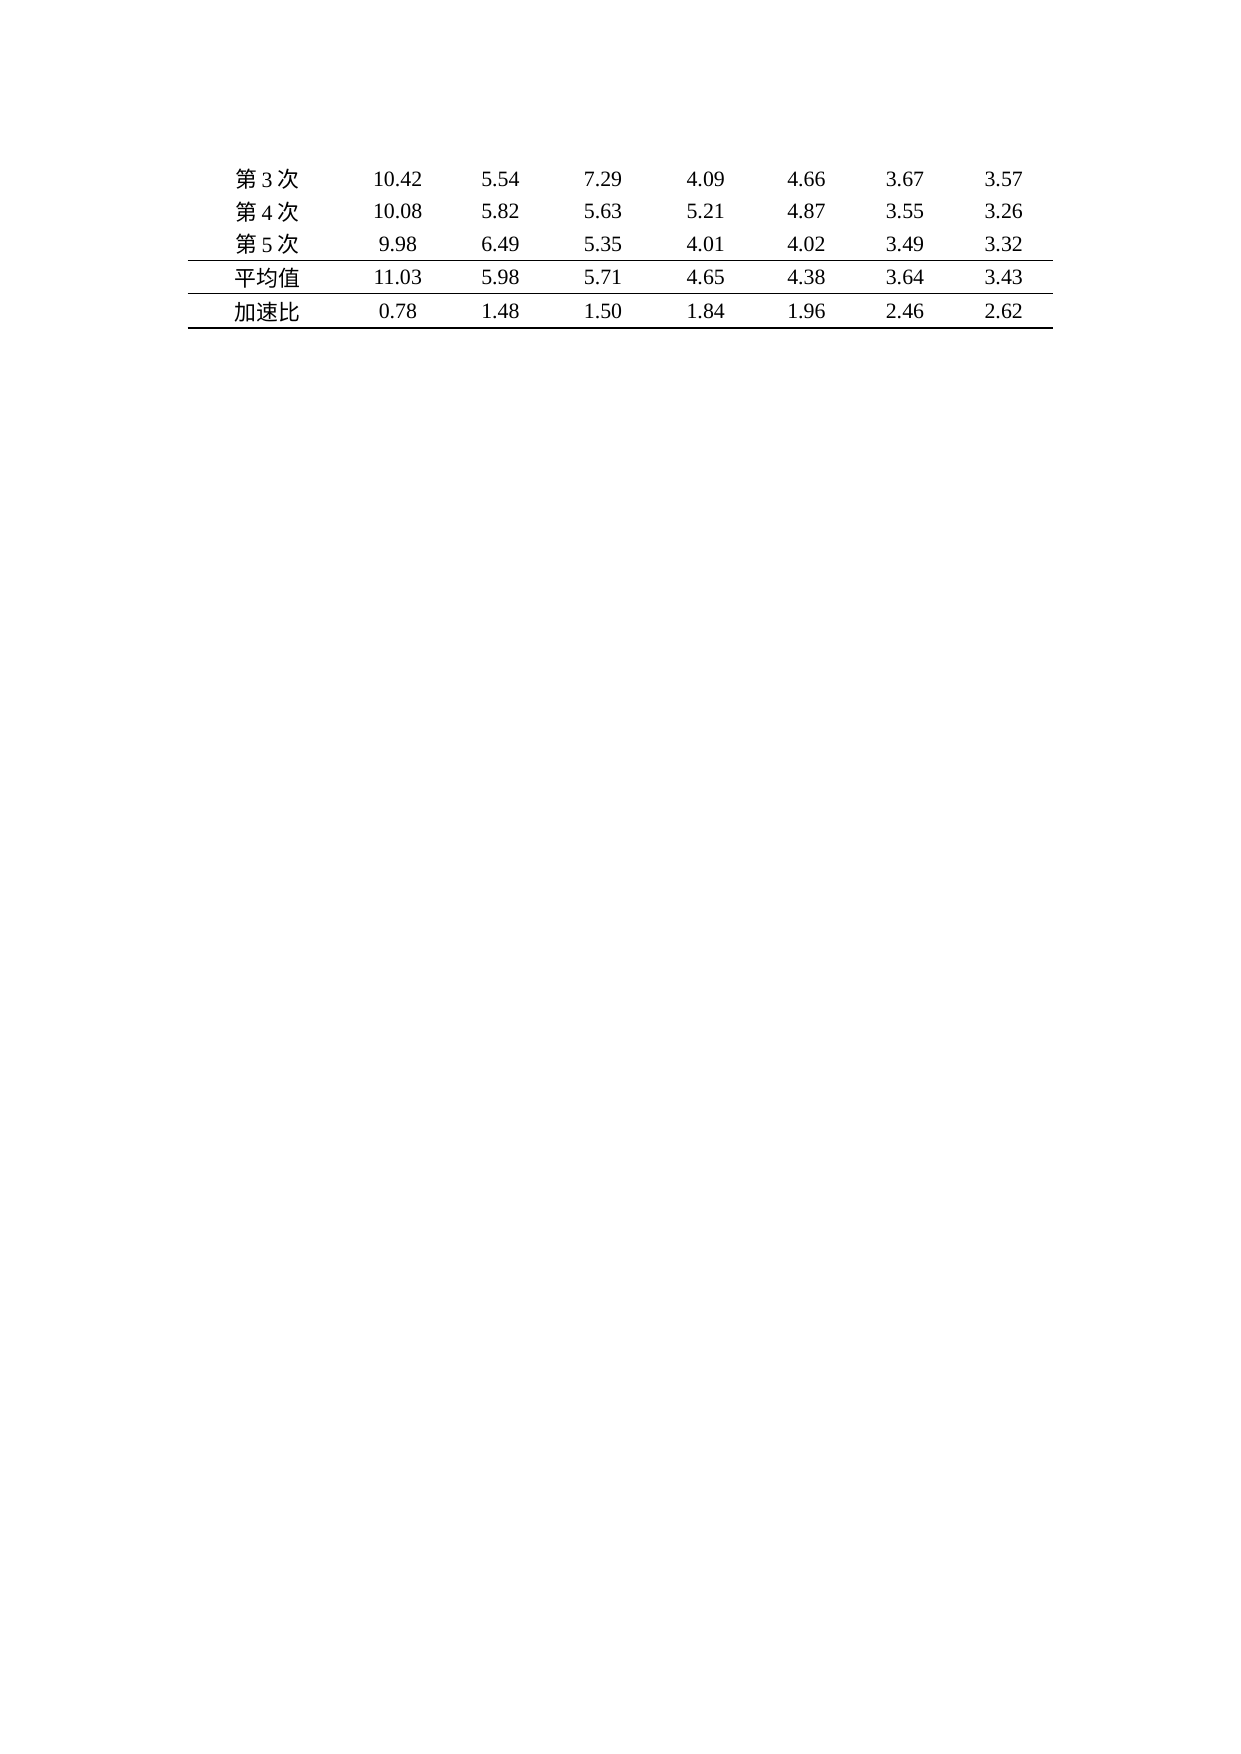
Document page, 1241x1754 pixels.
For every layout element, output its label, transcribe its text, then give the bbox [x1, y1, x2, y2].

table_cell 3.64 [856, 261, 954, 293]
table_cell 3.32 [954, 227, 1053, 259]
table_cell 5.63 [552, 195, 654, 227]
table_cell 3.26 [954, 195, 1053, 227]
table_cell 加速比 [188, 294, 346, 327]
table_cell 3.67 [856, 162, 954, 194]
table_cell 1.48 [449, 294, 552, 327]
table_cell 0.78 [346, 294, 449, 327]
table_cell 4.66 [757, 162, 856, 194]
table_cell 4.87 [757, 195, 856, 227]
table_cell 6.49 [449, 227, 552, 259]
table_cell 5.82 [449, 195, 552, 227]
table_cell 11.03 [346, 261, 449, 293]
table_cell 平均值 [188, 261, 346, 293]
table_cell 5.54 [449, 162, 552, 194]
table_cell 4.09 [654, 162, 757, 194]
table_cell 第4次 [188, 195, 346, 227]
table_cell 4.02 [757, 227, 856, 259]
table_cell 第3次 [188, 162, 346, 194]
table_cell 5.21 [654, 195, 757, 227]
table_cell 3.43 [954, 261, 1053, 293]
table_cell 1.50 [552, 294, 654, 327]
table_cell 1.96 [757, 294, 856, 327]
table_cell 4.38 [757, 261, 856, 293]
table_cell 3.49 [856, 227, 954, 259]
table_cell 10.42 [346, 162, 449, 194]
table_cell 2.46 [856, 294, 954, 327]
table_cell 7.29 [552, 162, 654, 194]
table_cell 10.08 [346, 195, 449, 227]
table_cell 5.71 [552, 261, 654, 293]
table_cell 1.84 [654, 294, 757, 327]
table_cell 2.62 [954, 294, 1053, 327]
table_cell 4.01 [654, 227, 757, 259]
table_cell 5.35 [552, 227, 654, 259]
table_cell 3.55 [856, 195, 954, 227]
table_cell 5.98 [449, 261, 552, 293]
table_cell 9.98 [346, 227, 449, 259]
table_cell 3.57 [954, 162, 1053, 194]
table_cell 第5次 [188, 227, 346, 259]
table_cell 4.65 [654, 261, 757, 293]
